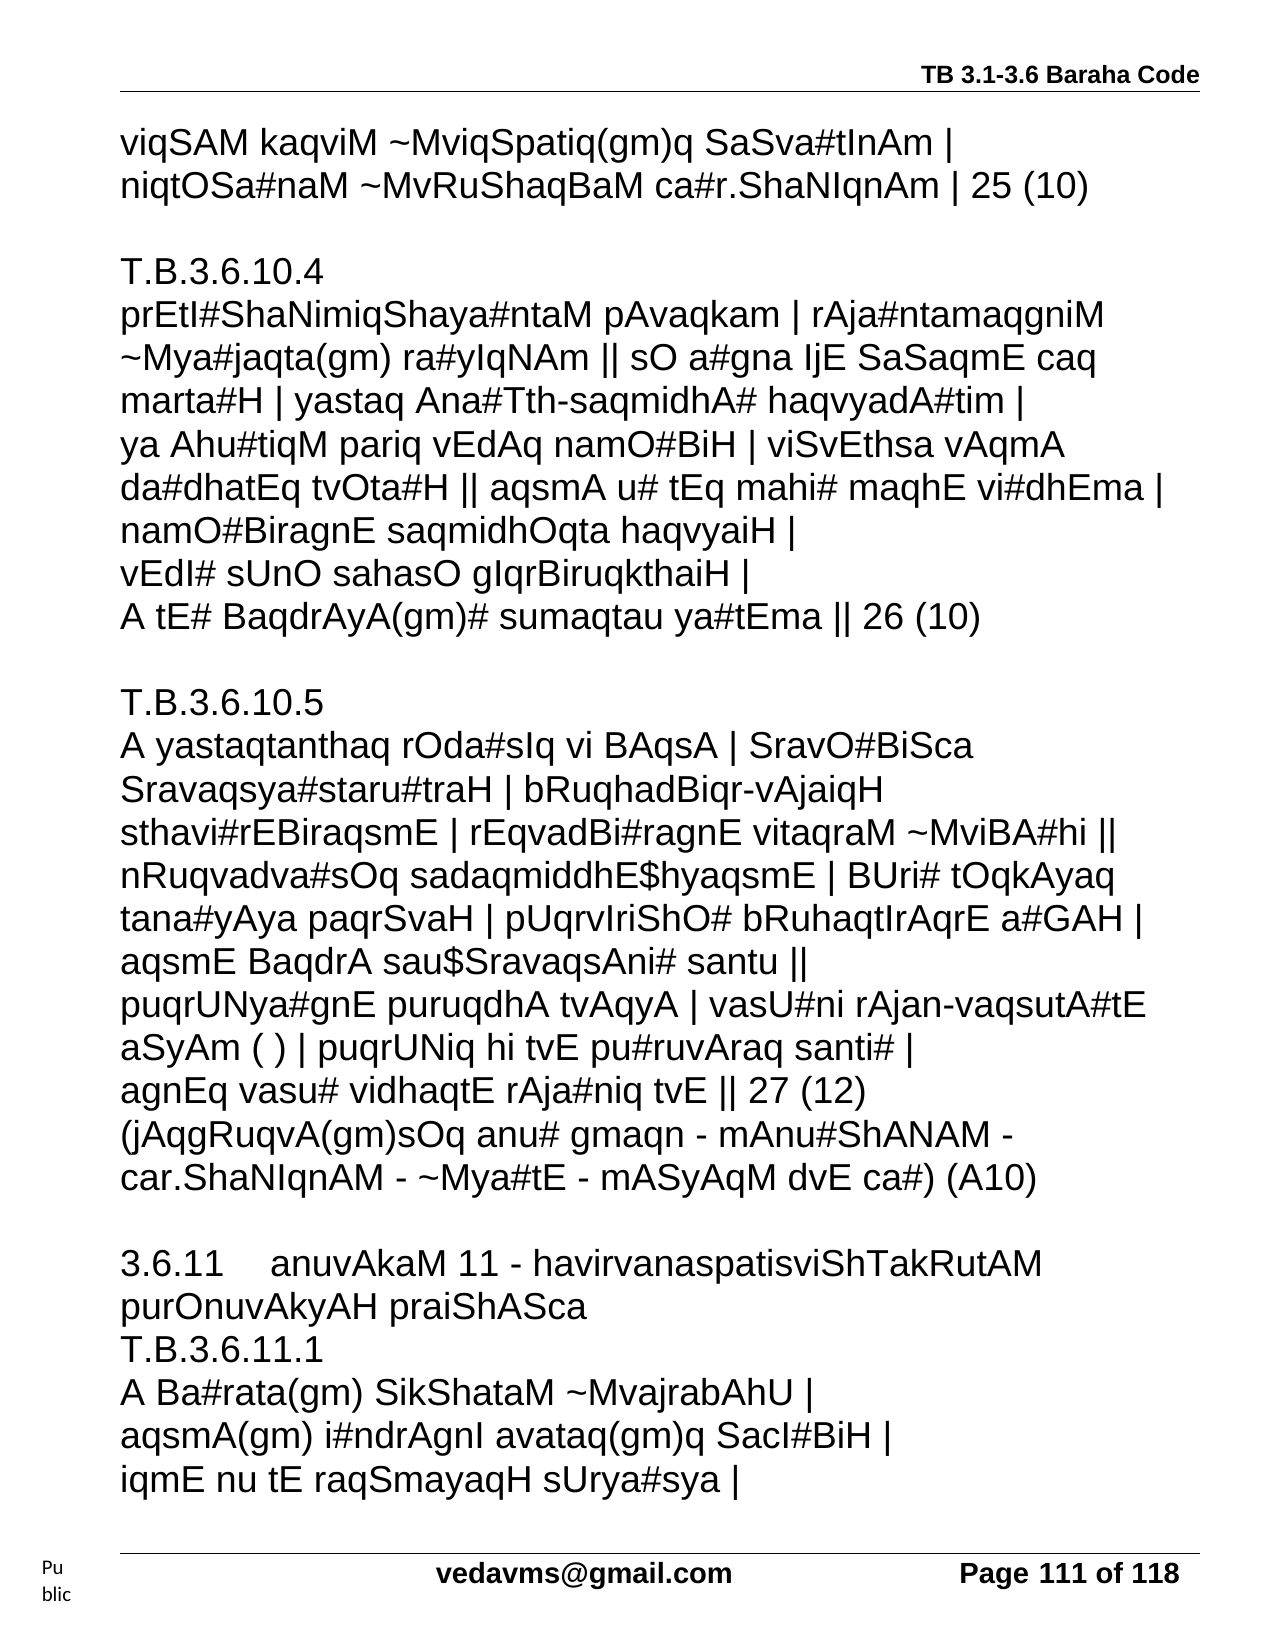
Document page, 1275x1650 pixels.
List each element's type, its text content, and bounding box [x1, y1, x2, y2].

text 3.6.11 anuvAkaM 11 - havirvanaspatisviShTakRutAM purOnuvAkyAH praiShASca [120, 1241, 1200, 1327]
text A yastaqtanthaq rOda#sIq vi BAqsA | SravO#BiSca Sravaqsya#staru#traH | bRuqhadBiqr-vAjaiqH sthavi#rEBiraqsmE | rEqvadBi#ragnE vitaqraM ~MviBA#hi || [120, 724, 1200, 853]
text (jAqgRuqvA(gm)sOq anu# gmaqn - mAnu#ShANAM - car.ShaNIqnAM - ~Mya#tE - mASyAqM dvE ca#) (A10) [120, 1112, 1200, 1198]
text vEdI# sUnO sahasO gIqrBiruqkthaiH | [120, 551, 1200, 594]
text A Ba#rata(gm) SikShataM ~MvajrabAhU | [120, 1371, 1200, 1414]
text aqsmA(gm) i#ndrAgnI avataq(gm)q SacI#BiH | [120, 1414, 1200, 1457]
text T.B.3.6.10.4 [120, 249, 1200, 292]
text prEtI#ShaNimiqShaya#ntaM pAvaqkam | rAja#ntamaqgniM ~Mya#jaqta(gm) ra#yIqNAm || sO a#gna IjE SaSaqmE caq marta#H | yastaq Ana#Tth-saqmidhA# haqvyadA#tim | [120, 292, 1200, 422]
text iqmE nu tE raqSmayaqH sUrya#sya | [120, 1457, 1200, 1500]
text agnEq vasu# vidhaqtE rAja#niq tvE || 27 (12) [120, 1069, 1200, 1112]
text niqtOSa#naM ~MvRuShaqBaM ca#r.ShaNIqnAm | 25 (10) [120, 163, 1200, 206]
text T.B.3.6.10.5 [120, 681, 1200, 724]
text puqrUNya#gnE puruqdhA tvAqyA | vasU#ni rAjan-vaqsutA#tE aSyAm ( ) | puqrUNiq hi tvE pu#ruvAraq santi# | [120, 982, 1200, 1069]
text viqSAM kaqviM ~MviqSpatiq(gm)q SaSva#tInAm | [120, 120, 1200, 163]
text ya Ahu#tiqM pariq vEdAq namO#BiH | viSvEthsa vAqmA da#dhatEq tvOta#H || aqsmA u# tEq mahi# maqhE vi#dhEma | namO#BiragnE saqmidhOqta haqvyaiH | [120, 422, 1200, 551]
text T.B.3.6.11.1 [120, 1327, 1200, 1371]
text nRuqvadva#sOq sadaqmiddhE$hyaqsmE | BUri# tOqkAyaq tana#yAya paqrSvaH | pUqrvIriShO# bRuhaqtIrAqrE a#GAH | aqsmE BaqdrA sau$SravaqsAni# santu || [120, 853, 1200, 982]
text A tE# BaqdrAyA(gm)# sumaqtau ya#tEma || 26 (10) [120, 594, 1200, 637]
